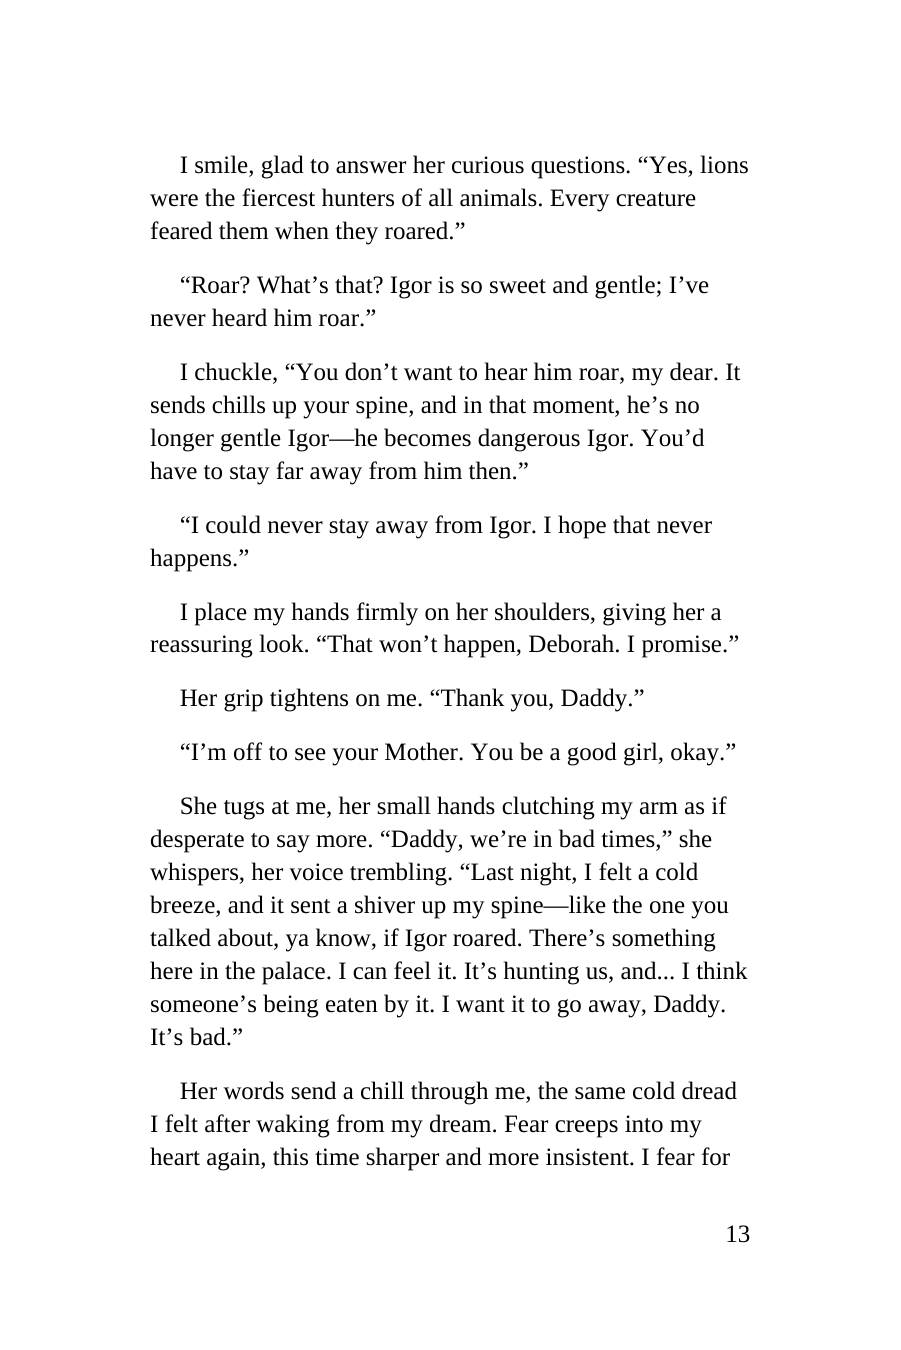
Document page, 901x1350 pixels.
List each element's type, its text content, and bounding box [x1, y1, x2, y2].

text I smile, glad to answer her curious questions. “Yes, lions were the fiercest hunters of all animals. Every creature feared them when they roared.” [150, 150, 750, 245]
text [150, 1076, 750, 1171]
text I chuckle, “You don’t want to hear him roar, my dear. It sends chills up your spine, and in that moment, he’s no longer gentle Igor—he becomes dangerous Igor. You’d have to stay far away from him then.” [150, 357, 750, 484]
text She tugs at me, her small hands clutching my arm as if desperate to say more. “Daddy, we’re in bad times,” she whispers, her voice trembling. “Last night, I felt a cold breeze, and it sent a shiver up my spine—like the one you talked about, ya know, if Igor roared. There’s something here in the palace. I can feel it. It’s hunting us, and... I think someone’s being eaten by it. I want it to go away, Daddy. It’s bad.” [150, 791, 750, 1051]
text Her grip tightens on me. “Thank you, Daddy.” [150, 683, 750, 712]
text I place my hands firmly on her shoulders, giving her a reassuring look. “That won’t happen, Deborah. I promise.” [150, 597, 750, 658]
text “I could never stay away from Igor. I hope that never happens.” [150, 510, 750, 571]
text “I’m off to see your Mother. You be a good girl, okay.” [150, 737, 750, 766]
text “Roar? What’s that? Igor is so sweet and gentle; I’ve never heard him roar.” [150, 270, 750, 332]
